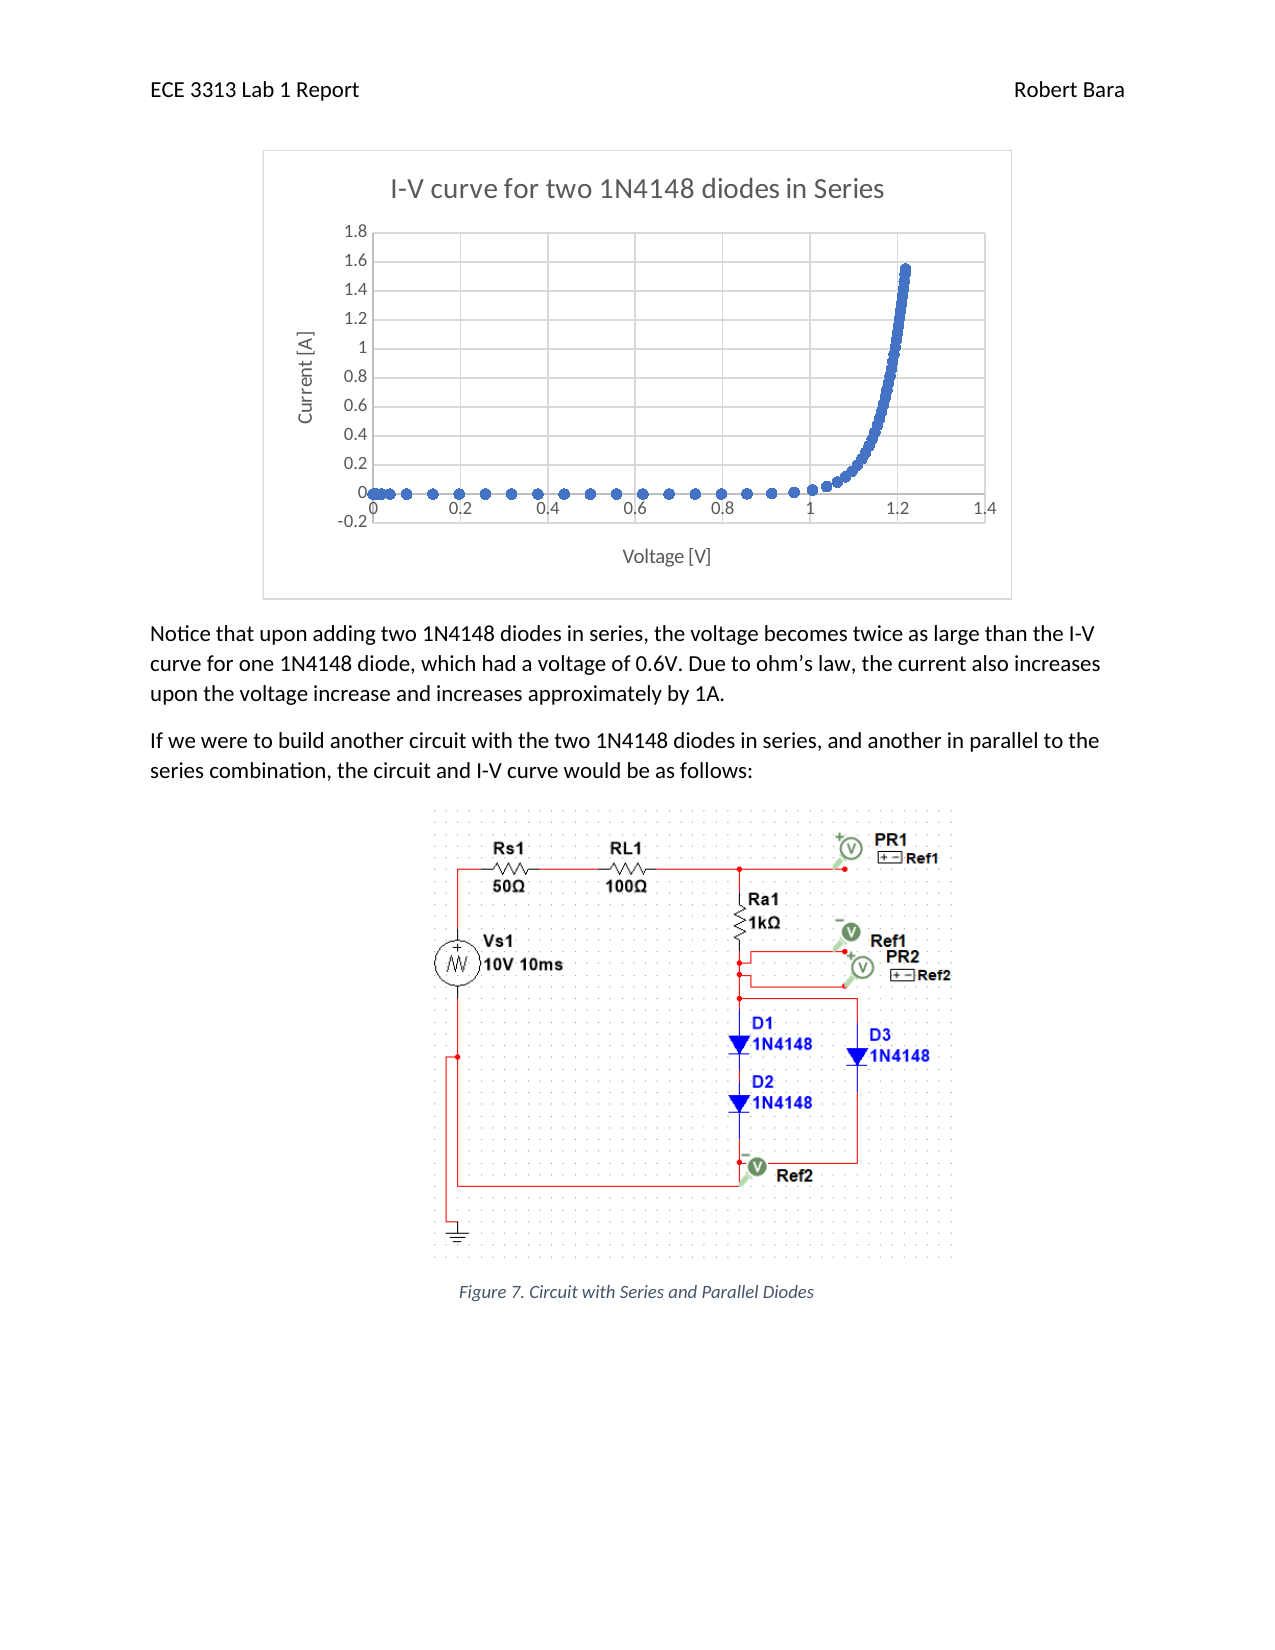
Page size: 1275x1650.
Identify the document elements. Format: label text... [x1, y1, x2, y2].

text Notice that upon adding two 1N4148 diodes in series, the voltage becomes twice as large than the I-V curve for one 1N4148 diode, which had a voltage of 0.6V. Due to ohm’s law, the current also increases upon the voltage increase and increases approximately by 1A. [150, 619, 1125, 707]
picture [432, 803, 956, 1262]
text Figure 7. Circuit with Series and Parallel Diodes [150, 1280, 1125, 1303]
text If we were to build another circuit with the two 1N4148 diodes in series, and another in parallel to the series combination, the circuit and I-V curve would be as follows: [150, 726, 1125, 784]
